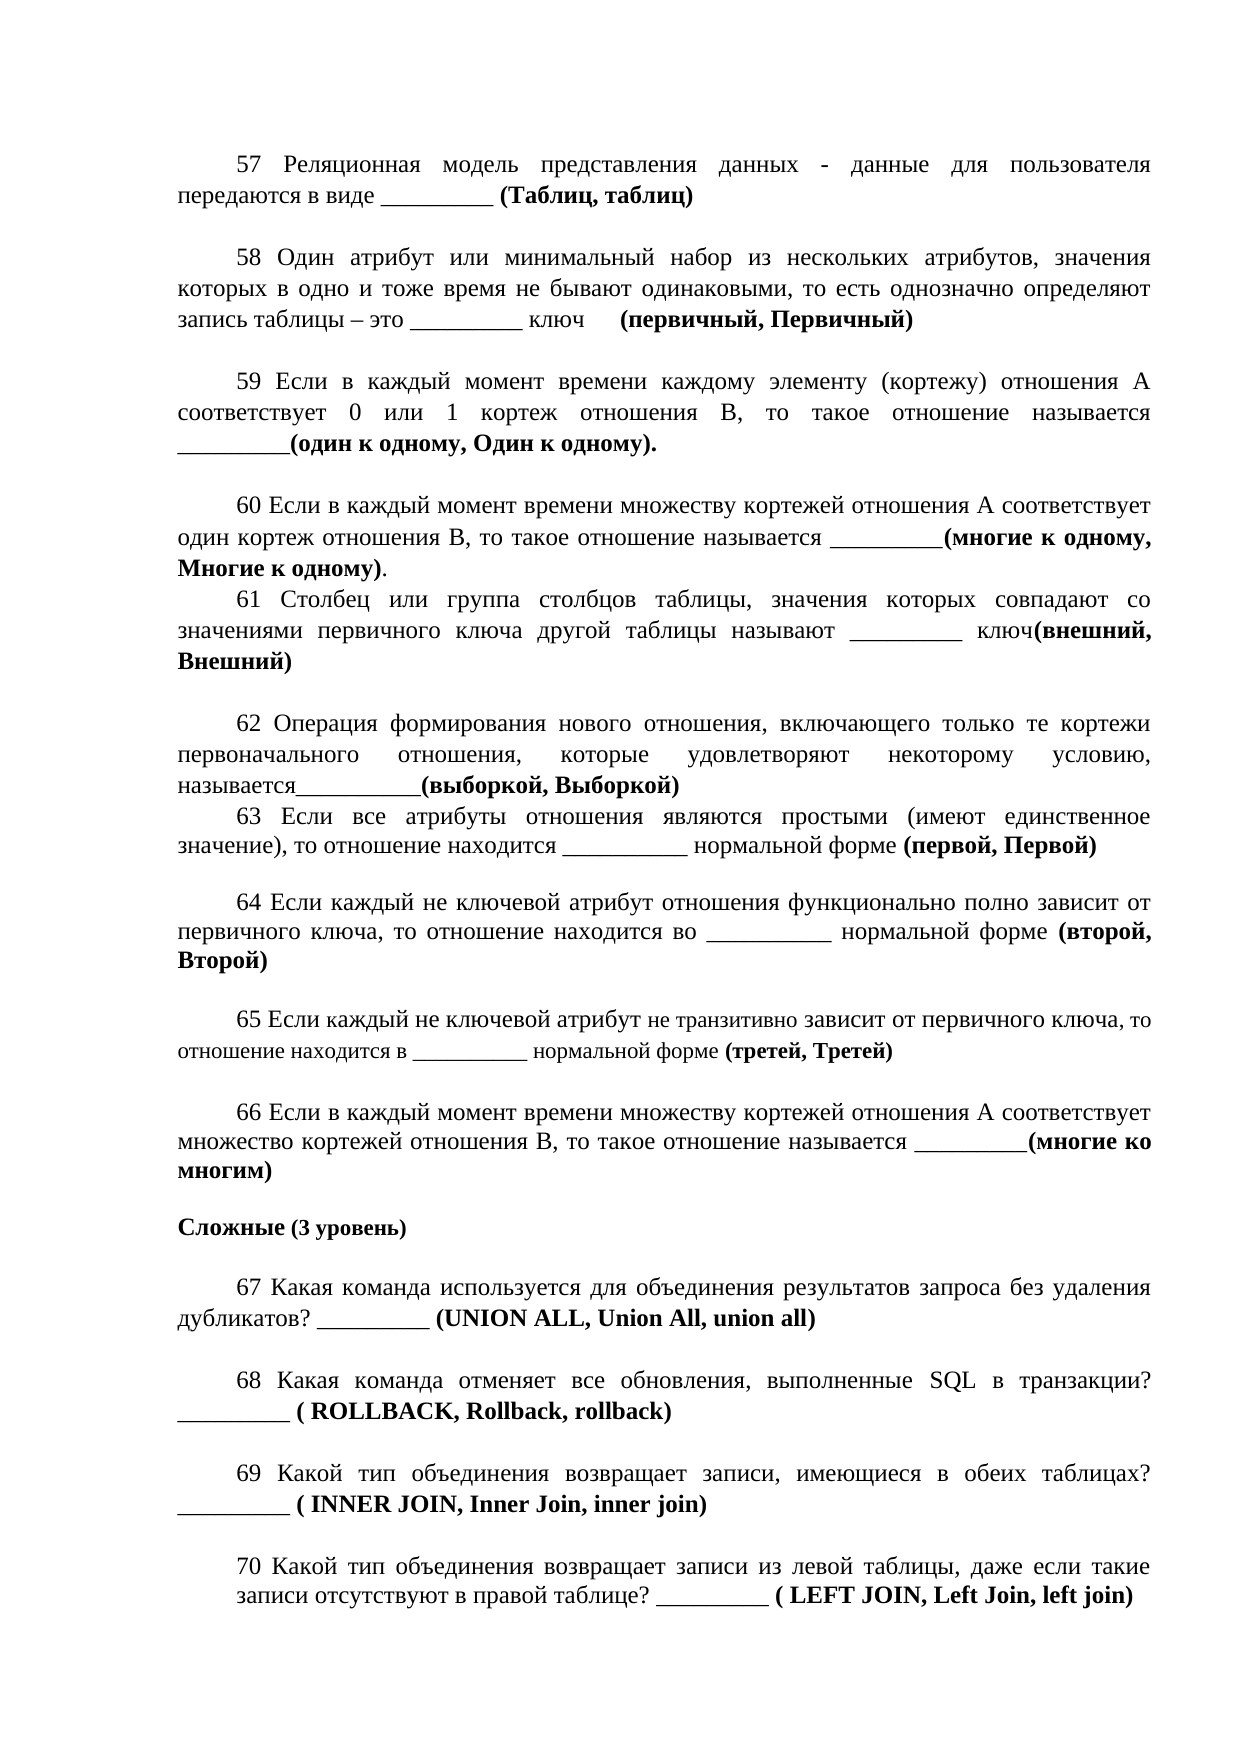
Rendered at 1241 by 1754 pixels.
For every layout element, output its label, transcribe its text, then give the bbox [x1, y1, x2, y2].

text 60 Если в каждый момент времени множеству кортежей отношения А соответствует один кортеж отношения В, то такое отношение называется _________(многие к одному, Многие к одному). [177, 491, 1152, 581]
text 59 Если в каждый момент времени каждому элементу (кортежу) отношения А соответствует 0 или 1 кортеж отношения В, то такое отношение называется _________(один к одному, Один к одному). [177, 366, 1152, 457]
text 62 Операция формирования нового отношения, включающего только те кортежи первоначального отношения, которые удовлетворяют некоторому условию, называется__________(выборкой, Выборкой) [177, 708, 1152, 799]
text 65 Если каждый не ключевой атрибут не транзитивно зависит от первичного ключа, то отношение находится в __________ нормальной форме (третей, Третей) [177, 1004, 1152, 1064]
text 69 Какой тип объединения возвращает записи, имеющиеся в обеих таблицах? _________ ( INNER JOIN, Inner Join, inner join) [177, 1458, 1152, 1518]
text 63 Если все атрибуты отношения являются простыми (имеют единственное значение), то отношение находится __________ нормальной форме (первой, Первой) [177, 801, 1152, 858]
text 66 Если в каждый момент времени множеству кортежей отношения А соответствует множество кортежей отношения В, то такое отношение называется _________(многие ко многим) [177, 1097, 1152, 1184]
text 58 Один атрибут или минимальный набор из нескольких атрибутов, значения которых в одно и тоже время не бывают одинаковыми, то есть однозначно определяют запись таблицы – это _________ ключ (первичный, Первичный) [177, 242, 1152, 333]
text 61 Столбец или группа столбцов таблицы, значения которых совпадают со значениями первичного ключа другой таблицы называют _________ ключ(внешний, Внешний) [177, 584, 1152, 674]
text 67 Какая команда используется для объединения результатов запроса без удаления дубликатов? _________ (UNION ALL, Union All, union all) [177, 1272, 1152, 1332]
text 68 Какая команда отменяет все обновления, выполненные SQL в транзакции? _________ ( ROLLBACK, Rollback, rollback) [177, 1365, 1152, 1425]
text 57 Реляционная модель представления данных - данные для пользователя передаются в виде _________ (Таблиц, таблиц) [177, 149, 1152, 209]
text 64 Если каждый не ключевой атрибут отношения функционально полно зависит от первичного ключа, то отношение находится во __________ нормальной форме (второй, Второй) [177, 887, 1152, 973]
text Сложные (3 уровень) [177, 1212, 1152, 1241]
text 70 Какой тип объединения возвращает записи из левой таблицы, даже если такие записи отсутствуют в правой таблице? _________ ( LEFT JOIN, Left Join, left join) [236, 1551, 1152, 1609]
